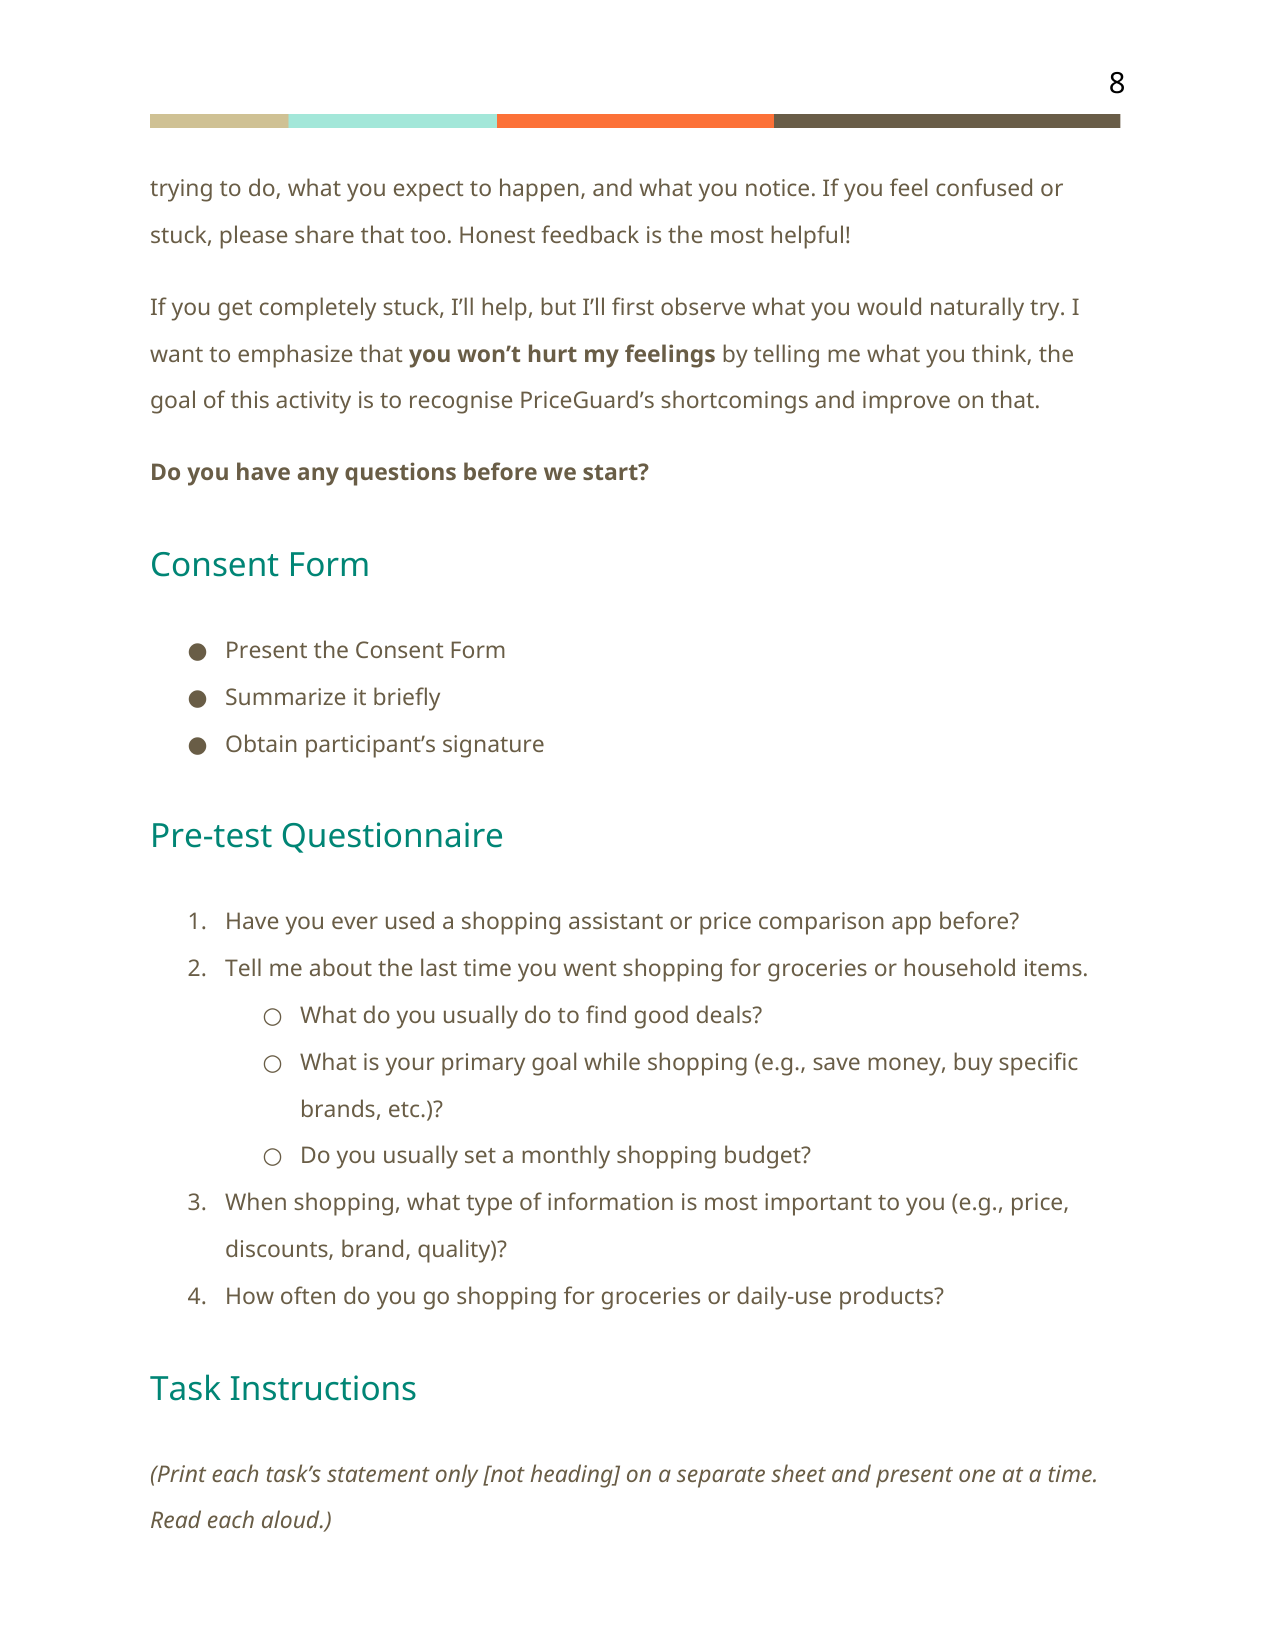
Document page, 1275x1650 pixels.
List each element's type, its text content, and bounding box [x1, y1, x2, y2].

list Tell me about the last time you went shopping for groceries or household items. [187, 952, 1125, 983]
subtitle Task Instructions [150, 1364, 1125, 1410]
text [150, 172, 1125, 250]
list What do you usually do to find good deals? [262, 999, 1125, 1030]
list Have you ever used a shopping assistant or price comparison app before? [187, 905, 1125, 936]
list Do you usually set a monthly shopping budget? [262, 1139, 1125, 1171]
text If you get completely stuck, I’ll help, but I’ll first observe what you would naturally try. I want to emphasize that you won’t hurt my feelings by telling me what you think, the goal of this activity is to recognise PriceGuard’s shortcomings and improve on that. [150, 291, 1125, 416]
list What is your primary goal while shopping (e.g., save money, buy specific brands, etc.)? [262, 1046, 1125, 1124]
subtitle Consent Form [150, 541, 1125, 586]
list How often do you go shopping for groceries or daily-use products? [187, 1280, 1125, 1311]
text Do you have any questions before we start? [150, 456, 1125, 488]
text (Print each task’s statement only [not heading] on a separate sheet and present one at a time. Read each aloud.) [150, 1458, 1125, 1536]
list When shopping, what type of information is most important to you (e.g., price, discounts, brand, quality)? [187, 1186, 1125, 1264]
subtitle Pre-test Questionnaire [150, 812, 1125, 857]
picture [150, 114, 1121, 128]
list Present the Consent Form [187, 634, 1125, 665]
list Obtain participant’s signature [187, 728, 1125, 759]
list Summarize it briefly [187, 681, 1125, 712]
